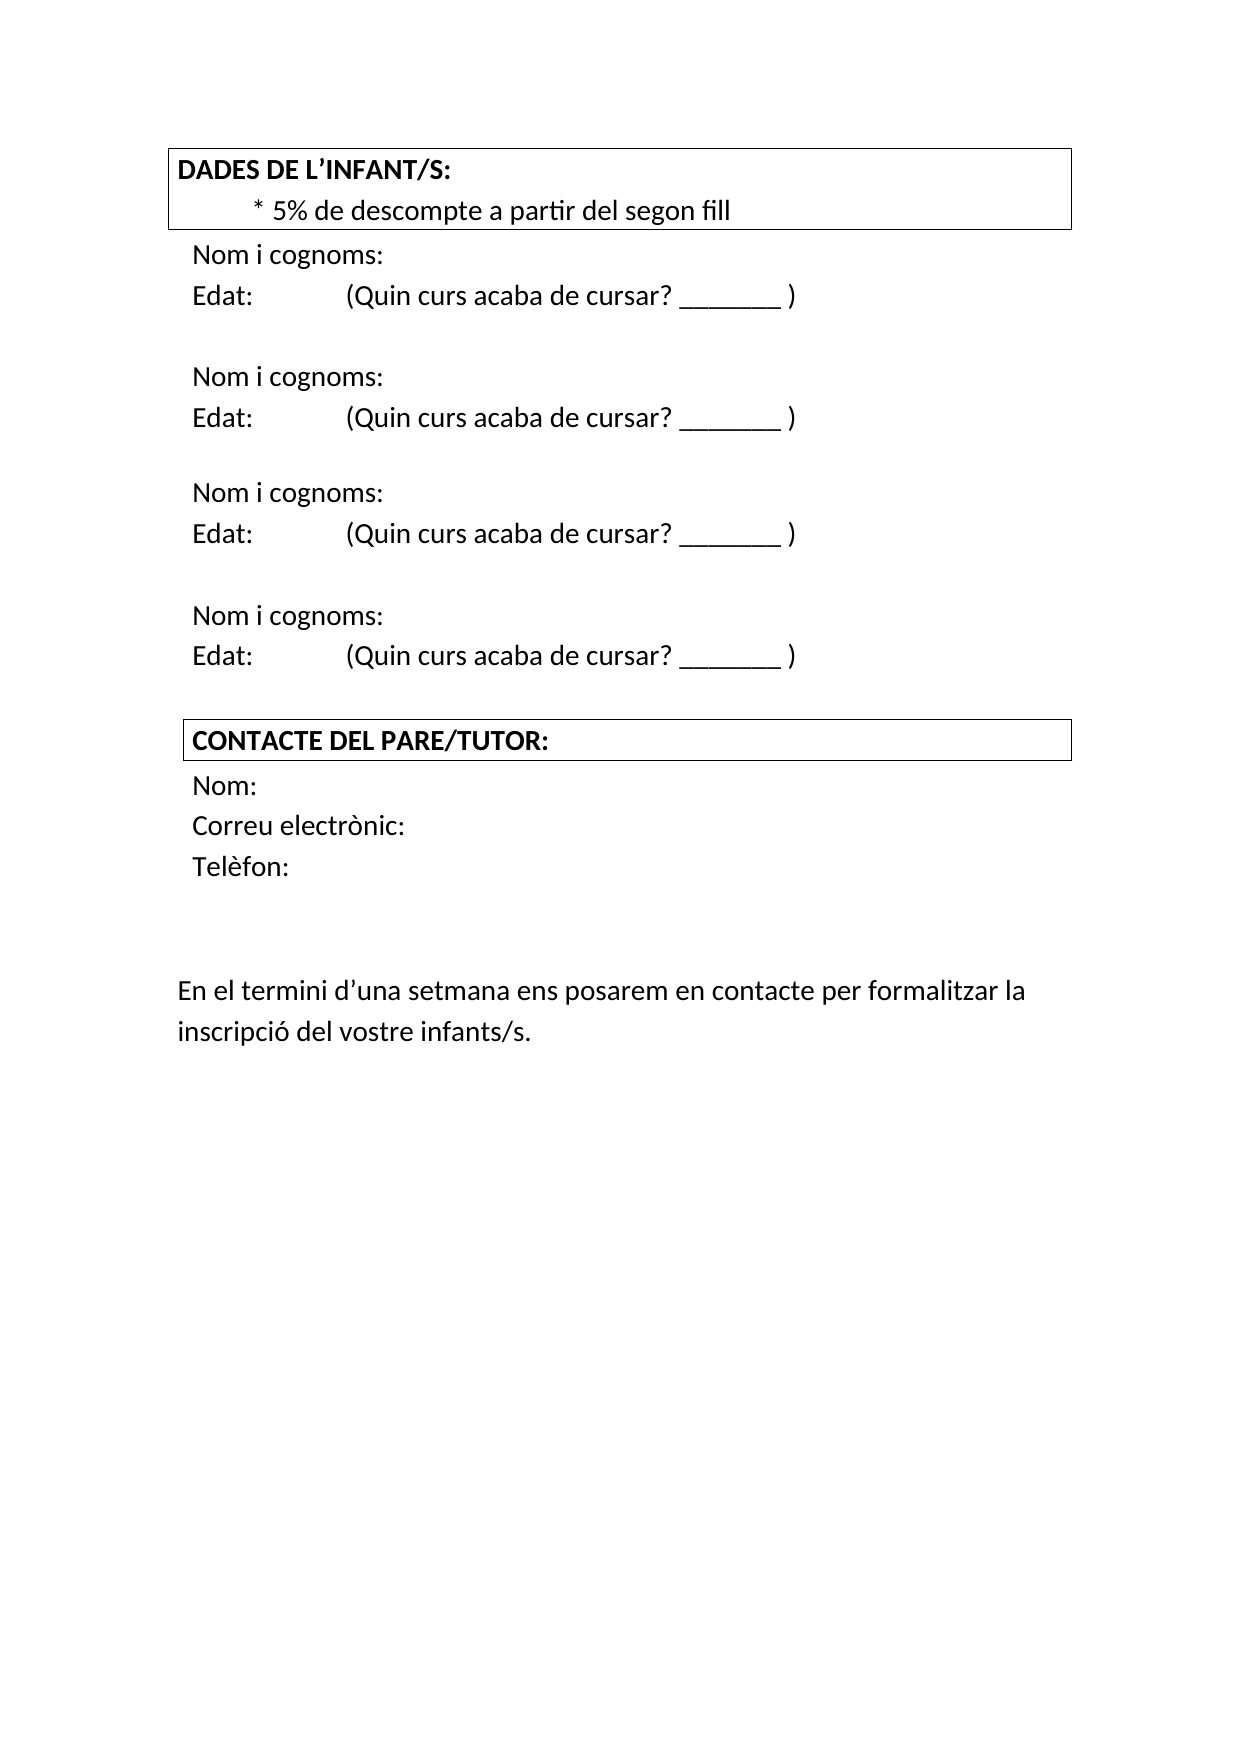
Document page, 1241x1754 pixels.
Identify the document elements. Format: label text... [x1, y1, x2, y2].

list Edat: (Quin curs acaba de cursar? _______ ) [192, 399, 1063, 435]
list Edat: (Quin curs acaba de cursar? _______ ) [192, 277, 1063, 312]
list Nom i cognoms: [192, 236, 1063, 271]
text * 5% de descompte a partir del segon fill [169, 188, 1071, 229]
list Edat: (Quin curs acaba de cursar? _______ ) [192, 637, 1063, 673]
list Edat: (Quin curs acaba de cursar? _______ ) [192, 515, 1063, 550]
list Nom i cognoms: [192, 358, 1063, 394]
text DADES DE L’INFANT/S: [169, 149, 1071, 186]
list Nom i cognoms: [192, 474, 1063, 509]
list Correu electrònic: [192, 807, 1063, 843]
list Telèfon: [192, 848, 1063, 884]
list Nom: [192, 767, 1063, 802]
list CONTACTE DEL PARE/TUTOR: [184, 720, 1071, 760]
list Nom i cognoms: [192, 597, 1063, 632]
text En el termini d’una setmana ens posarem en contacte per formalitzar la inscripció del vostre infants/s. [177, 972, 1063, 1048]
